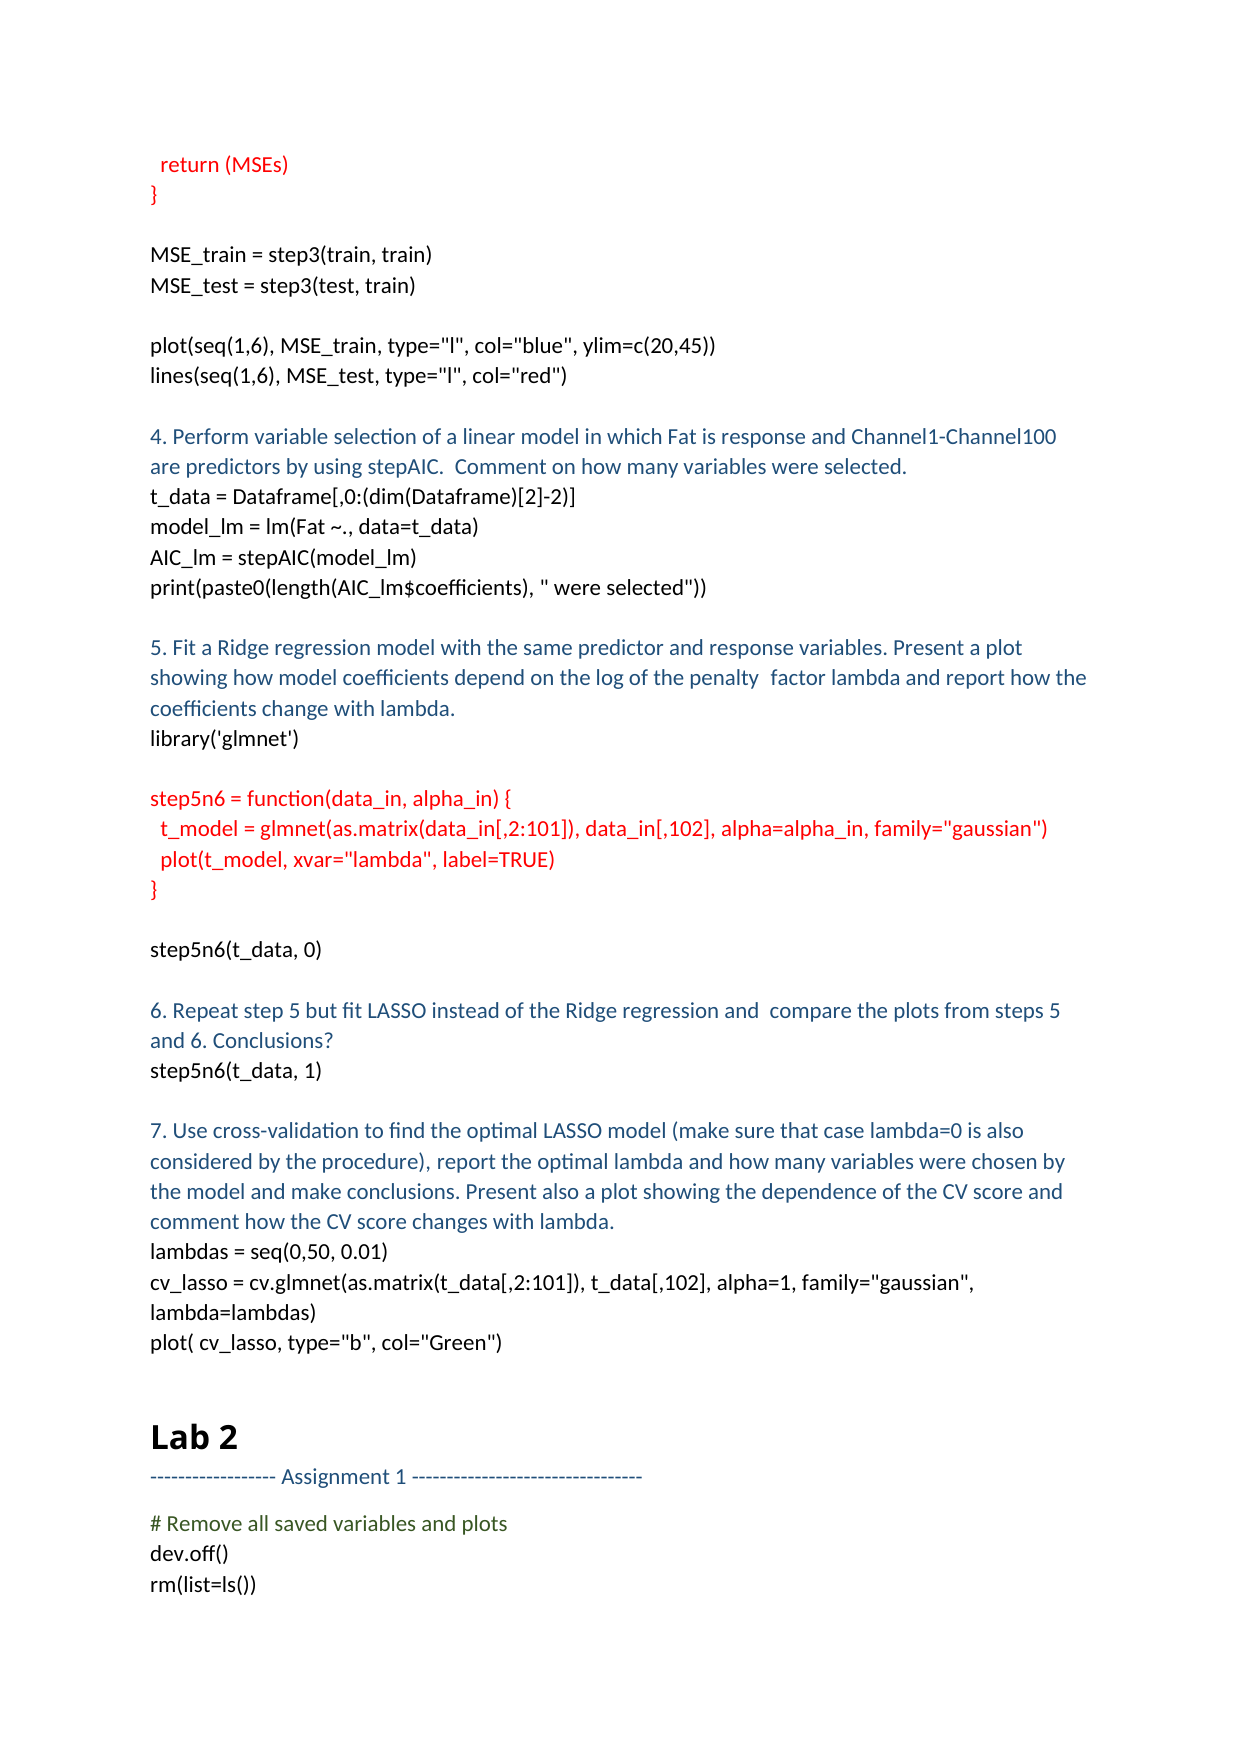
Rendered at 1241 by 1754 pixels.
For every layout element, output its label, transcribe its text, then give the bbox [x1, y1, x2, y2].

text cv_lasso = cv.glmnet(as.matrix(t_data[,2:101]), t_data[,102], alpha=1, family="gaussian", lambda=lambdas) [150, 1268, 1090, 1326]
text print(paste0(length(AIC_lm$coefficients), " were selected")) [150, 573, 1090, 601]
text library('glmnet') [150, 724, 1090, 752]
text 5. Fit a Ridge regression model with the same predictor and response variables. Present a plot showing how model coefficients depend on the log of the penalty factor lambda and report how the coefficients change with lambda. [150, 633, 1090, 722]
text } [150, 180, 1090, 208]
text 6. Repeat step 5 but fit LASSO instead of the Ridge regression and compare the plots from steps 5 and 6. Conclusions? [150, 996, 1090, 1054]
text step5n6(t_data, 0) [150, 935, 1090, 963]
text 4. Perform variable selection of a linear model in which Fat is response and Channel1-Channel100 are predictors by using stepAIC. Comment on how many variables were selected. [150, 422, 1090, 480]
text model_lm = lm(Fat ~., data=t_data) [150, 512, 1090, 541]
text plot( cv_lasso, type="b", col="Green") [150, 1328, 1090, 1356]
text step5n6(t_data, 1) [150, 1056, 1090, 1084]
subtitle Lab 2 [150, 1413, 1090, 1459]
text return (MSEs) [150, 150, 1090, 178]
text MSE_train = step3(train, train) [150, 241, 1090, 269]
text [150, 1509, 1090, 1598]
text 7. Use cross-validation to find the optimal LASSO model (make sure that case lambda=0 is also considered by the procedure), report the optimal lambda and how many variables were chosen by the model and make conclusions. Present also a plot showing the dependence of the CV score and comment how the CV score changes with lambda. [150, 1117, 1090, 1235]
text AIC_lm = stepAIC(model_lm) [150, 543, 1090, 571]
text lambdas = seq(0,50, 0.01) [150, 1237, 1090, 1266]
text t_data = Dataframe[,0:(dim(Dataframe)[2]-2)] [150, 482, 1090, 510]
text lines(seq(1,6), MSE_test, type="l", col="red") [150, 361, 1090, 389]
text plot(t_model, xvar="lambda", label=TRUE) [150, 845, 1090, 873]
text ------------------ Assignment 1 --------------------------------- [150, 1462, 1090, 1491]
text step5n6 = function(data_in, alpha_in) { [150, 784, 1090, 812]
text MSE_test = step3(test, train) [150, 271, 1090, 299]
text t_model = glmnet(as.matrix(data_in[,2:101]), data_in[,102], alpha=alpha_in, family="gaussian") [150, 814, 1090, 843]
text } [150, 875, 1090, 903]
text plot(seq(1,6), MSE_train, type="l", col="blue", ylim=c(20,45)) [150, 331, 1090, 359]
